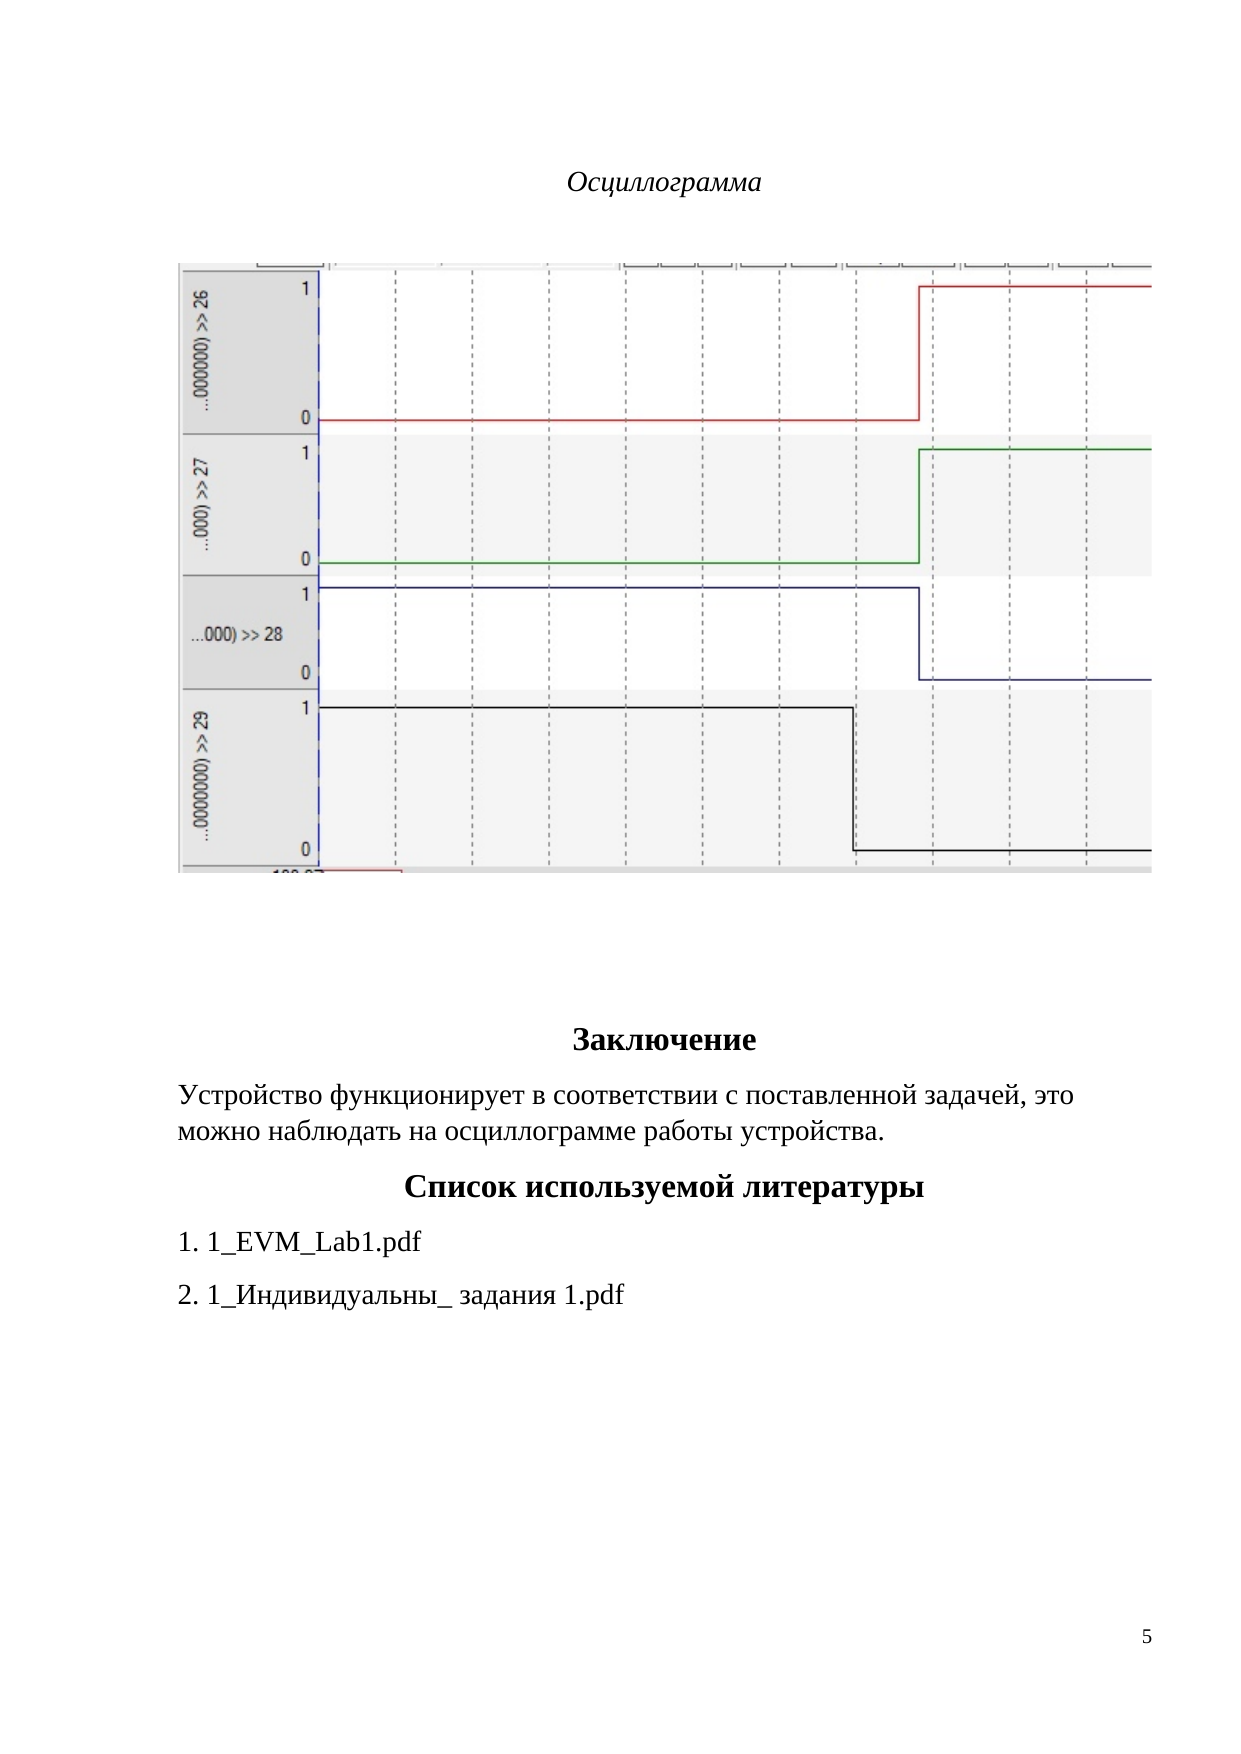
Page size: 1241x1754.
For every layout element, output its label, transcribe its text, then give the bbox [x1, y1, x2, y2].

text Список используемой литературы [177, 1166, 1151, 1204]
text 1. 1_EVM_Lab1.pdf [177, 1224, 1151, 1257]
text 2. 1_Индивидуальны_ задания 1.pdf [177, 1277, 1151, 1310]
picture [177, 263, 1152, 873]
text Осциллограмма [177, 164, 1151, 198]
text Устройство функционирует в соответствии с поставленной задачей, это можно наблюдать на осциллограмме работы устройства. [177, 1077, 1151, 1147]
text Заключение [177, 1019, 1151, 1057]
